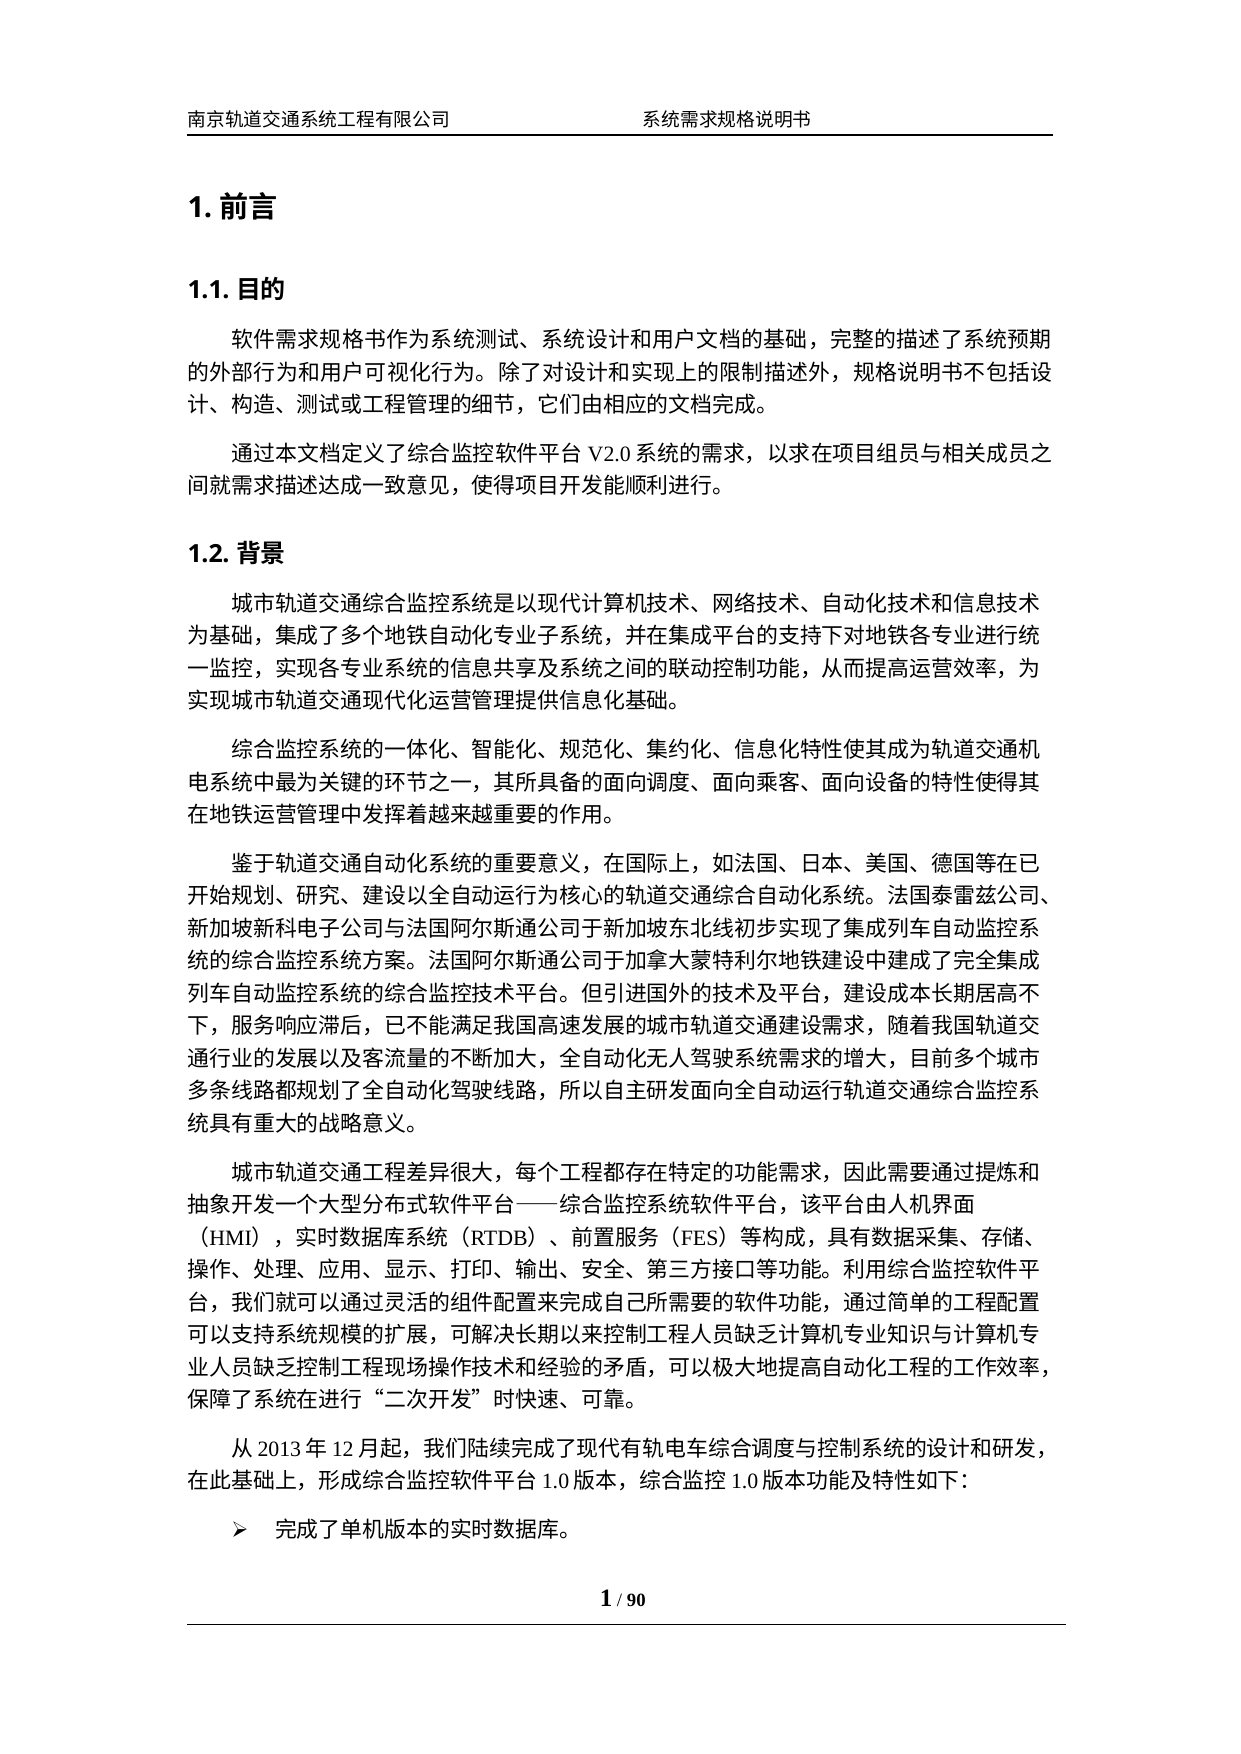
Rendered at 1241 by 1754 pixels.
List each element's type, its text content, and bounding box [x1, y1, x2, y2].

subtitle 目的 [187, 269, 1053, 306]
text 软件需求规格书作为系统测试、系统设计和用户文档的基础，完整的描述了系统预期的外部行为和用户可视化行为。除了对设计和实现上的限制描述外，规格说明书不包括设计、构造、测试或工程管理的细节，它们由相应的文档完成。 [187, 322, 1053, 419]
text 鉴于轨道交通自动化系统的重要意义，在国际上，如法国、日本、美国、德国等在已开始规划、研究、建设以全自动运行为核心的轨道交通综合自动化系统。法国泰雷兹公司、新加坡新科电子公司与法国阿尔斯通公司于新加坡东北线初步实现了集成列车自动监控系统的综合监控系统方案。法国阿尔斯通公司于加拿大蒙特利尔地铁建设中建成了完全集成列车自动监控系统的综合监控技术平台。但引进国外的技术及平台，建设成本长期居高不下，服务响应滞后，已不能满足我国高速发展的城市轨道交通建设需求，随着我国轨道交通行业的发展以及客流量的不断加大，全自动化无人驾驶系统需求的增大，目前多个城市多条线路都规划了全自动化驾驶线路，所以自主研发面向全自动运行轨道交通综合监控系统具有重大的战略意义。 [187, 846, 1053, 1138]
text 城市轨道交通工程差异很大，每个工程都存在特定的功能需求，因此需要通过提炼和抽象开发一个大型分布式软件平台——综合监控系统软件平台，该平台由人机界面（HMI），实时数据库系统（RTDB）、前置服务（FES）等构成，具有数据采集、存储、操作、处理、应用、显示、打印、输出、安全、第三方接口等功能。利用综合监控软件平台，我们就可以通过灵活的组件配置来完成自己所需要的软件功能，通过简单的工程配置可以支持系统规模的扩展，可解决长期以来控制工程人员缺乏计算机专业知识与计算机专业人员缺乏控制工程现场操作技术和经验的矛盾，可以极大地提高自动化工程的工作效率，保障了系统在进行“二次开发”时快速、可靠。 [187, 1154, 1053, 1414]
list 完成了单机版本的实时数据库。 [231, 1512, 1053, 1544]
text 通过本文档定义了综合监控软件平台V2.0系统的需求，以求在项目组员与相关成员之间就需求描述达成一致意见，使得项目开发能顺利进行。 [187, 436, 1053, 501]
text 城市轨道交通综合监控系统是以现代计算机技术、网络技术、自动化技术和信息技术为基础，集成了多个地铁自动化专业子系统，并在集成平台的支持下对地铁各专业进行统一监控，实现各专业系统的信息共享及系统之间的联动控制功能，从而提高运营效率，为实现城市轨道交通现代化运营管理提供信息化基础。 [187, 586, 1053, 716]
subtitle 前言 [187, 172, 1053, 237]
text 综合监控系统的一体化、智能化、规范化、集约化、信息化特性使其成为轨道交通机电系统中最为关键的环节之一，其所具备的面向调度、面向乘客、面向设备的特性使得其在地铁运营管理中发挥着越来越重要的作用。 [187, 732, 1053, 829]
subtitle 背景 [187, 533, 1053, 569]
text 从2013年12月起，我们陆续完成了现代有轨电车综合调度与控制系统的设计和研发，在此基础上，形成综合监控软件平台1.0版本，综合监控1.0版本功能及特性如下： [187, 1431, 1053, 1496]
